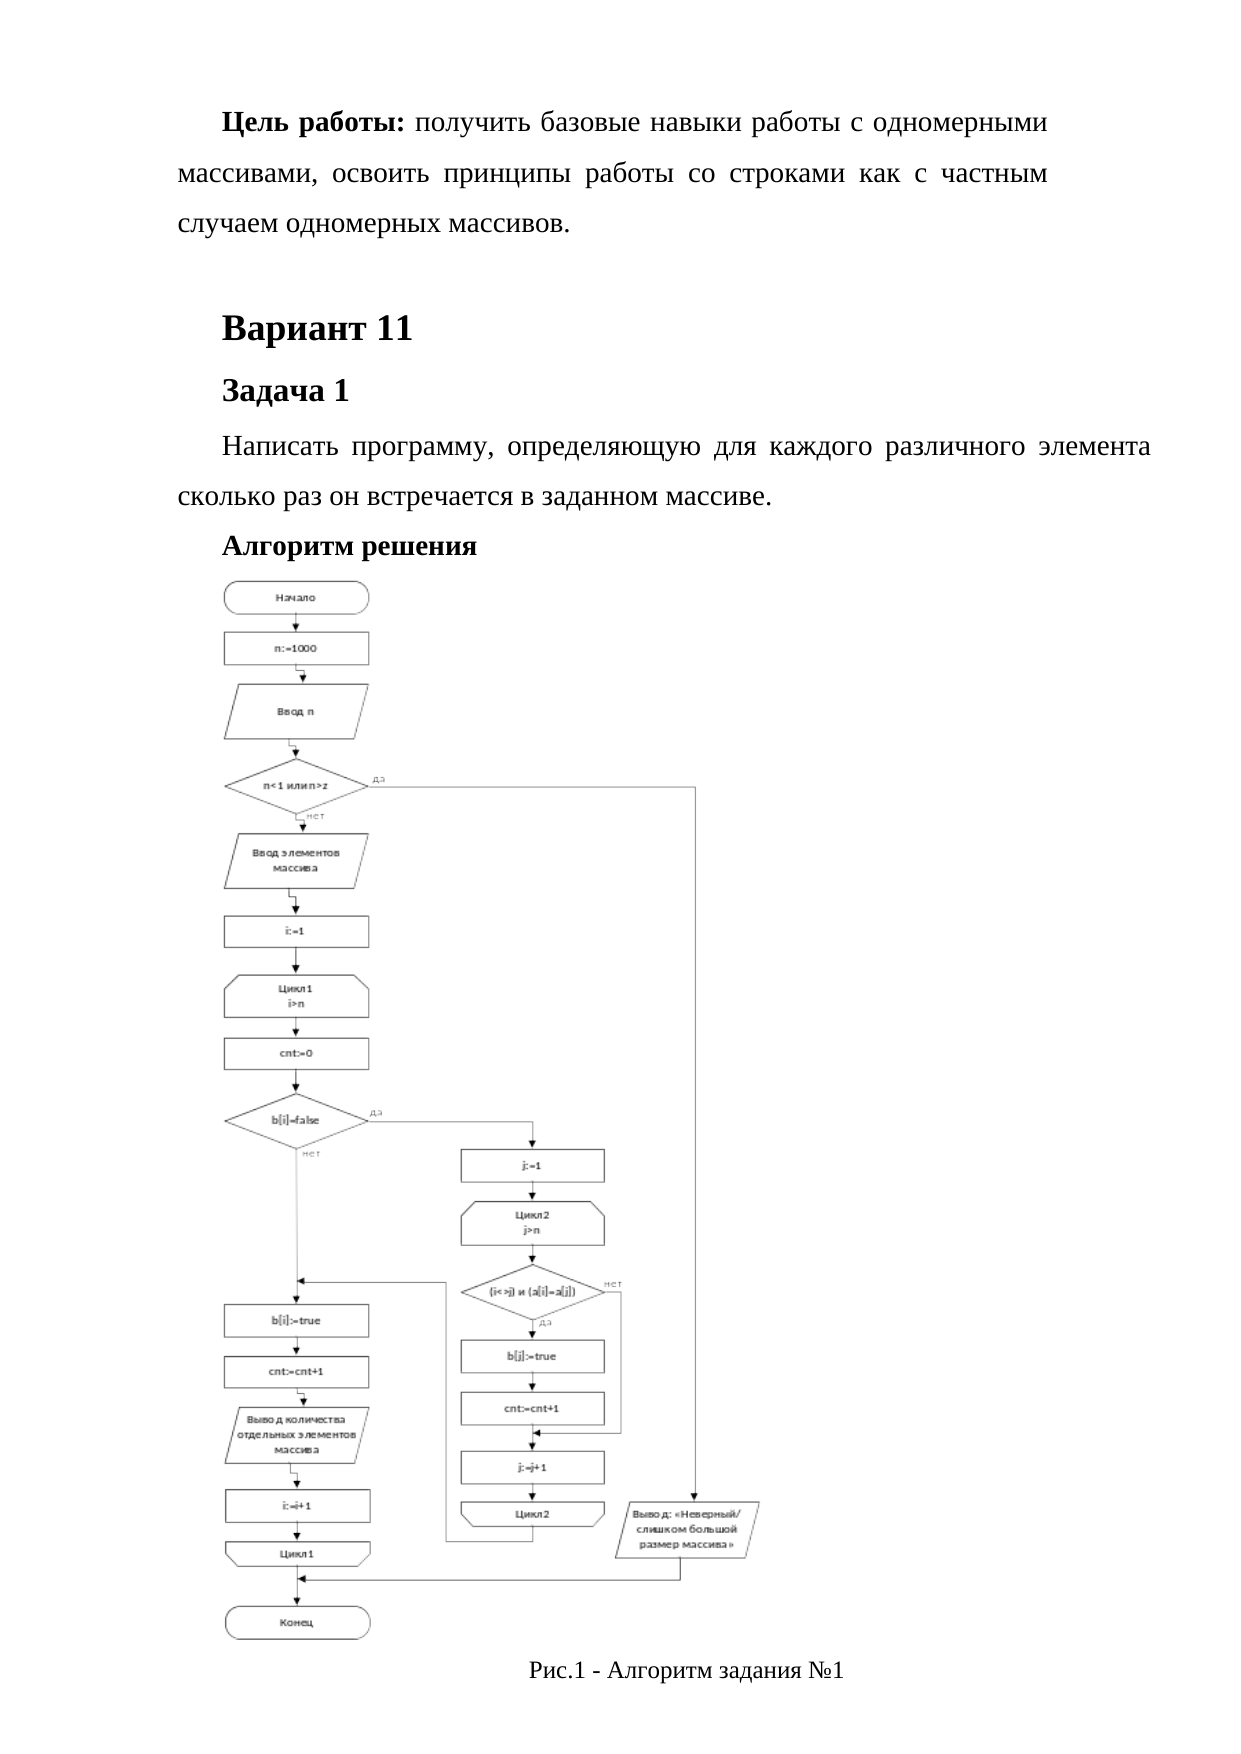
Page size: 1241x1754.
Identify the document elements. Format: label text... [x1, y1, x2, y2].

list Алгоритм решения [177, 528, 1152, 562]
list Цель работы: получить базовые навыки работы с одномерными массивами, освоить принципы работы со строками как с частным случаем одномерных массивов. [177, 104, 1048, 238]
list Вариант 11 [177, 306, 1152, 349]
list Рис.1 - Алгоритм задания №1 [177, 1655, 1152, 1684]
list Написать программу, определяющую для каждого различного элемента сколько раз он встречается в заданном массиве. [177, 428, 1152, 512]
list Задача 1 [177, 370, 1152, 409]
